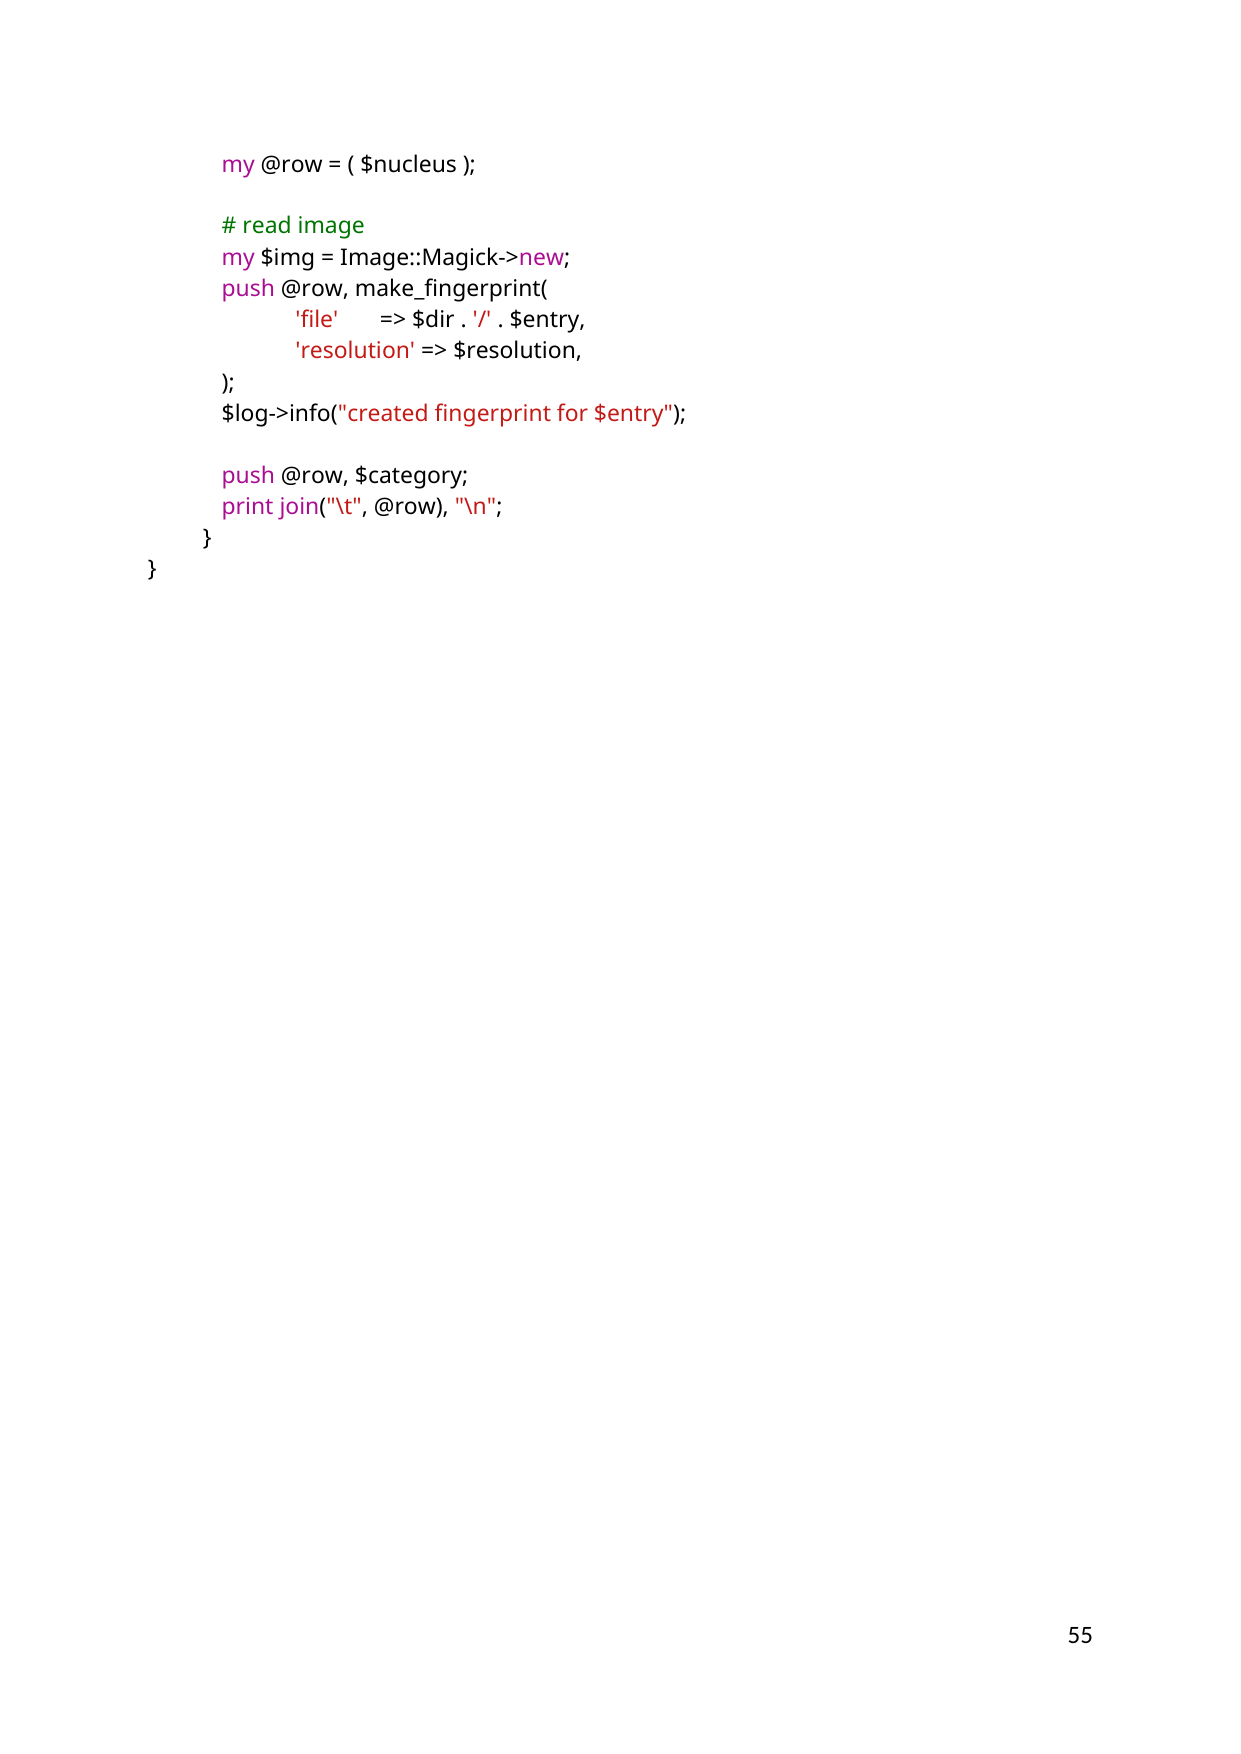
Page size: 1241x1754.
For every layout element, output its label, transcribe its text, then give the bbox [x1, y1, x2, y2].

text 'resolution' => $resolution, [148, 334, 1093, 366]
text } [148, 552, 1093, 584]
text 'file' => $dir . '/' . $entry, [148, 303, 1093, 334]
text my @row = ( $nucleus ); [148, 148, 1093, 179]
text my $img = Image::Magick->new; [148, 241, 1093, 272]
text # read image [148, 209, 1093, 241]
text $log->info("created fingerprint for $entry"); [148, 397, 1093, 428]
text } [148, 521, 1093, 552]
text print join("\t", @row), "\n"; [148, 490, 1093, 521]
text ); [148, 366, 1093, 397]
text push @row, make_fingerprint( [148, 272, 1093, 303]
text push @row, $category; [148, 459, 1093, 490]
